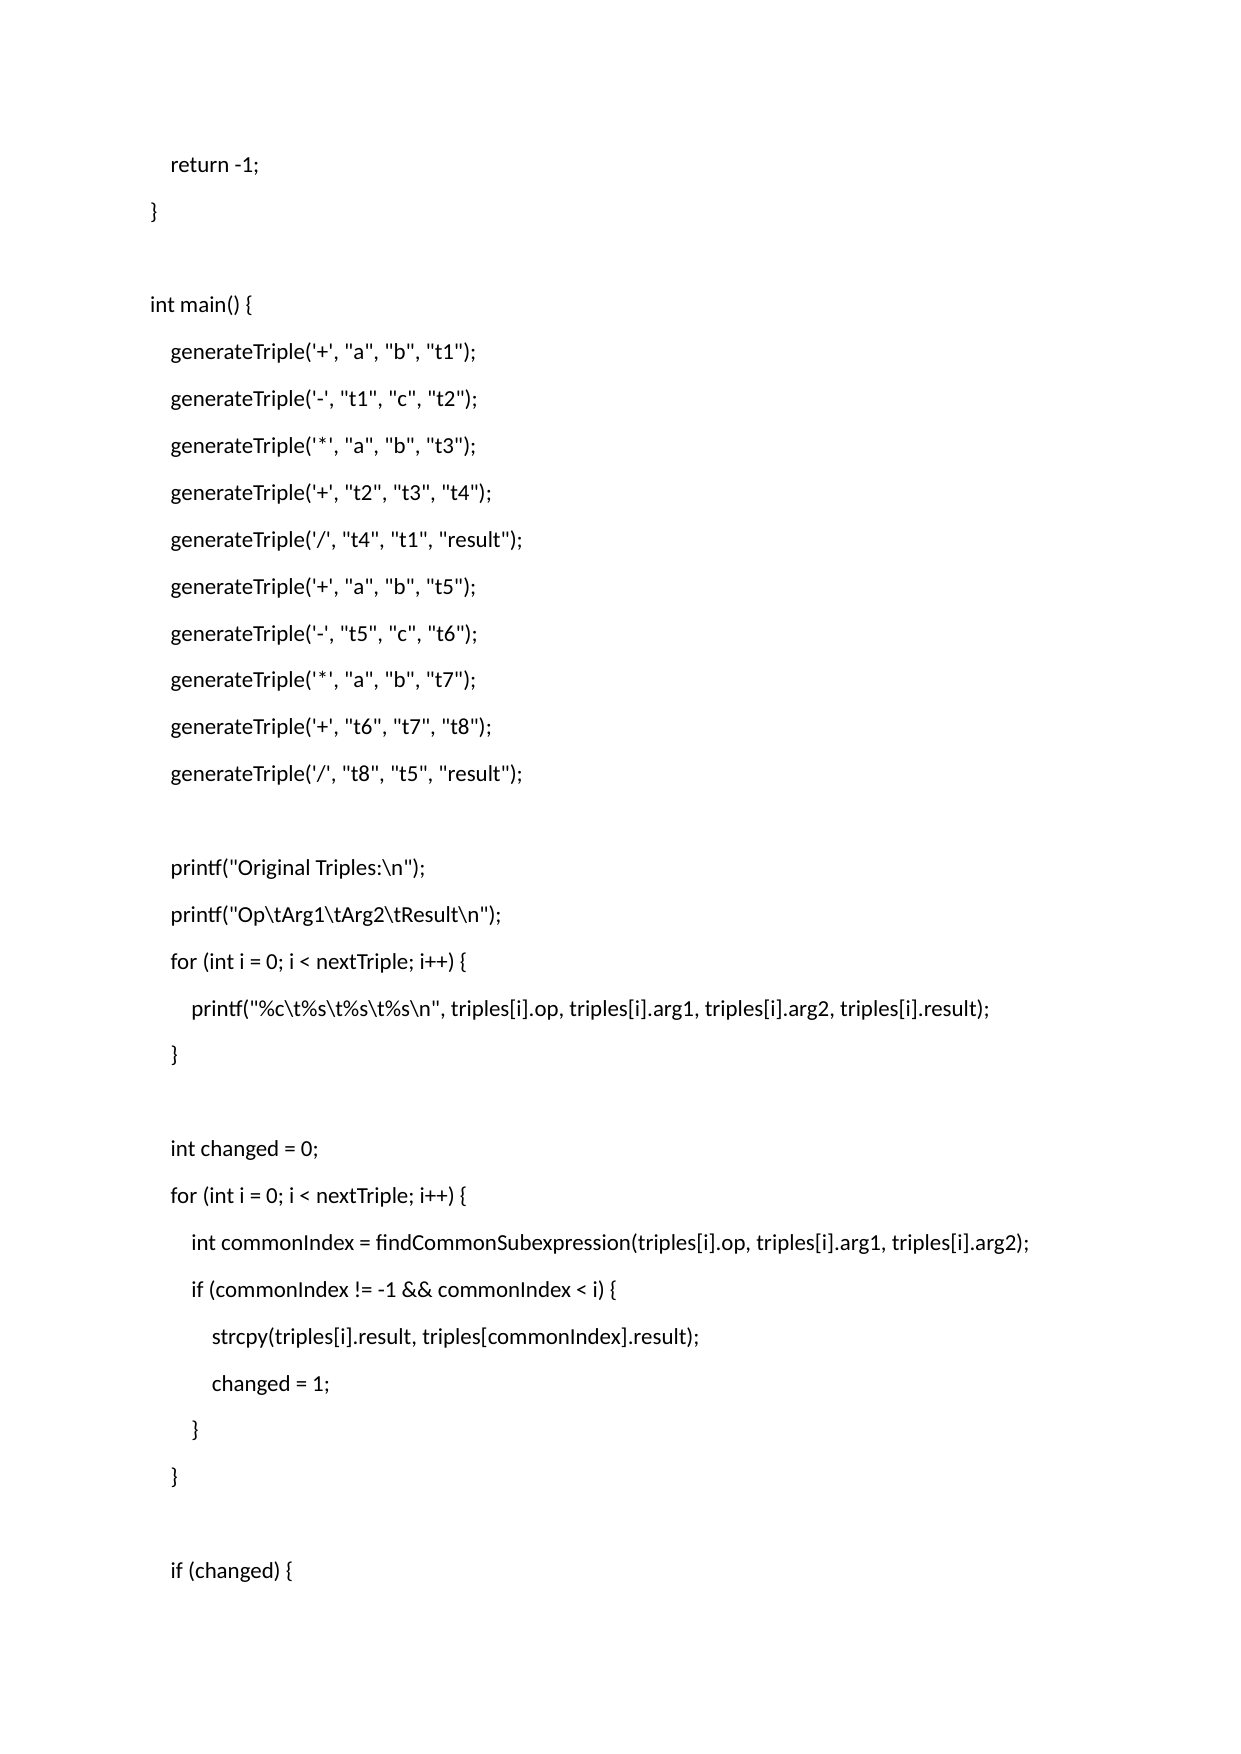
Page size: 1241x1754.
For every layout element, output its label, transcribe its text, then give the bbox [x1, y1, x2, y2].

text return -1; [150, 150, 1090, 178]
text generateTriple('-', "t1", "c", "t2"); [150, 384, 1090, 412]
text generateTriple('-', "t5", "c", "t6"); [150, 619, 1090, 647]
text if (changed) { [150, 1556, 1090, 1584]
text generateTriple('/', "t4", "t1", "result"); [150, 525, 1090, 553]
text } [150, 197, 1090, 225]
text changed = 1; [150, 1369, 1090, 1397]
text strcpy(triples[i].result, triples[commonIndex].result); [150, 1322, 1090, 1350]
text generateTriple('+', "t2", "t3", "t4"); [150, 478, 1090, 506]
text int main() { [150, 291, 1090, 319]
text generateTriple('/', "t8", "t5", "result"); [150, 759, 1090, 787]
text int commonIndex = findCommonSubexpression(triples[i].op, triples[i].arg1, triples[i].arg2); [150, 1228, 1090, 1256]
text printf("Original Triples:\n"); [150, 853, 1090, 881]
text printf("%c\t%s\t%s\t%s\n", triples[i].op, triples[i].arg1, triples[i].arg2, triples[i].result); [150, 994, 1090, 1022]
text int changed = 0; [150, 1134, 1090, 1162]
text for (int i = 0; i < nextTriple; i++) { [150, 947, 1090, 975]
text generateTriple('+', "t6", "t7", "t8"); [150, 712, 1090, 741]
text if (commonIndex != -1 && commonIndex < i) { [150, 1275, 1090, 1303]
text } [150, 1416, 1090, 1444]
text for (int i = 0; i < nextTriple; i++) { [150, 1181, 1090, 1209]
text } [150, 1041, 1090, 1069]
text printf("Op\tArg1\tArg2\tResult\n"); [150, 900, 1090, 928]
text } [150, 1462, 1090, 1491]
text generateTriple('*', "a", "b", "t3"); [150, 431, 1090, 459]
text generateTriple('*', "a", "b", "t7"); [150, 666, 1090, 694]
text generateTriple('+', "a", "b", "t1"); [150, 337, 1090, 366]
text generateTriple('+', "a", "b", "t5"); [150, 572, 1090, 600]
